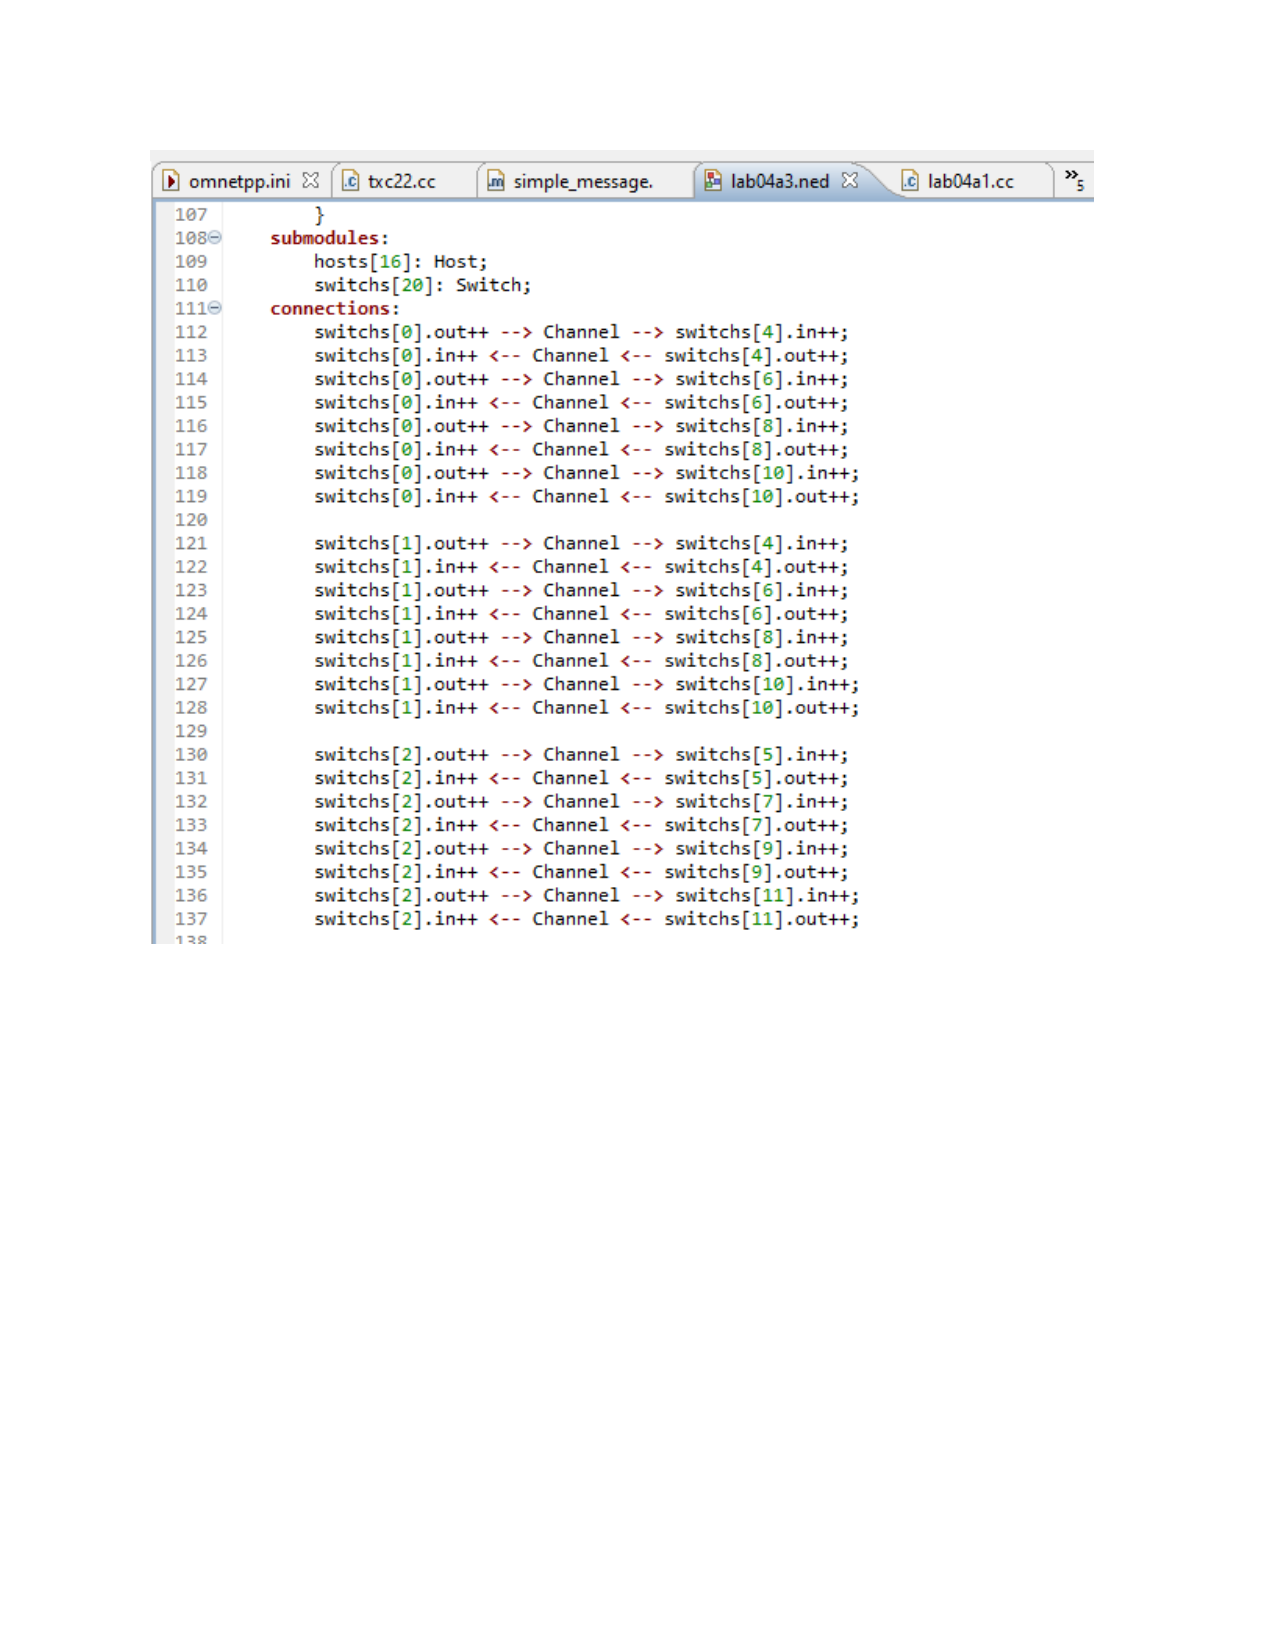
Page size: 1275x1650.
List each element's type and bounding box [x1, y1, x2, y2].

picture [150, 150, 1094, 944]
